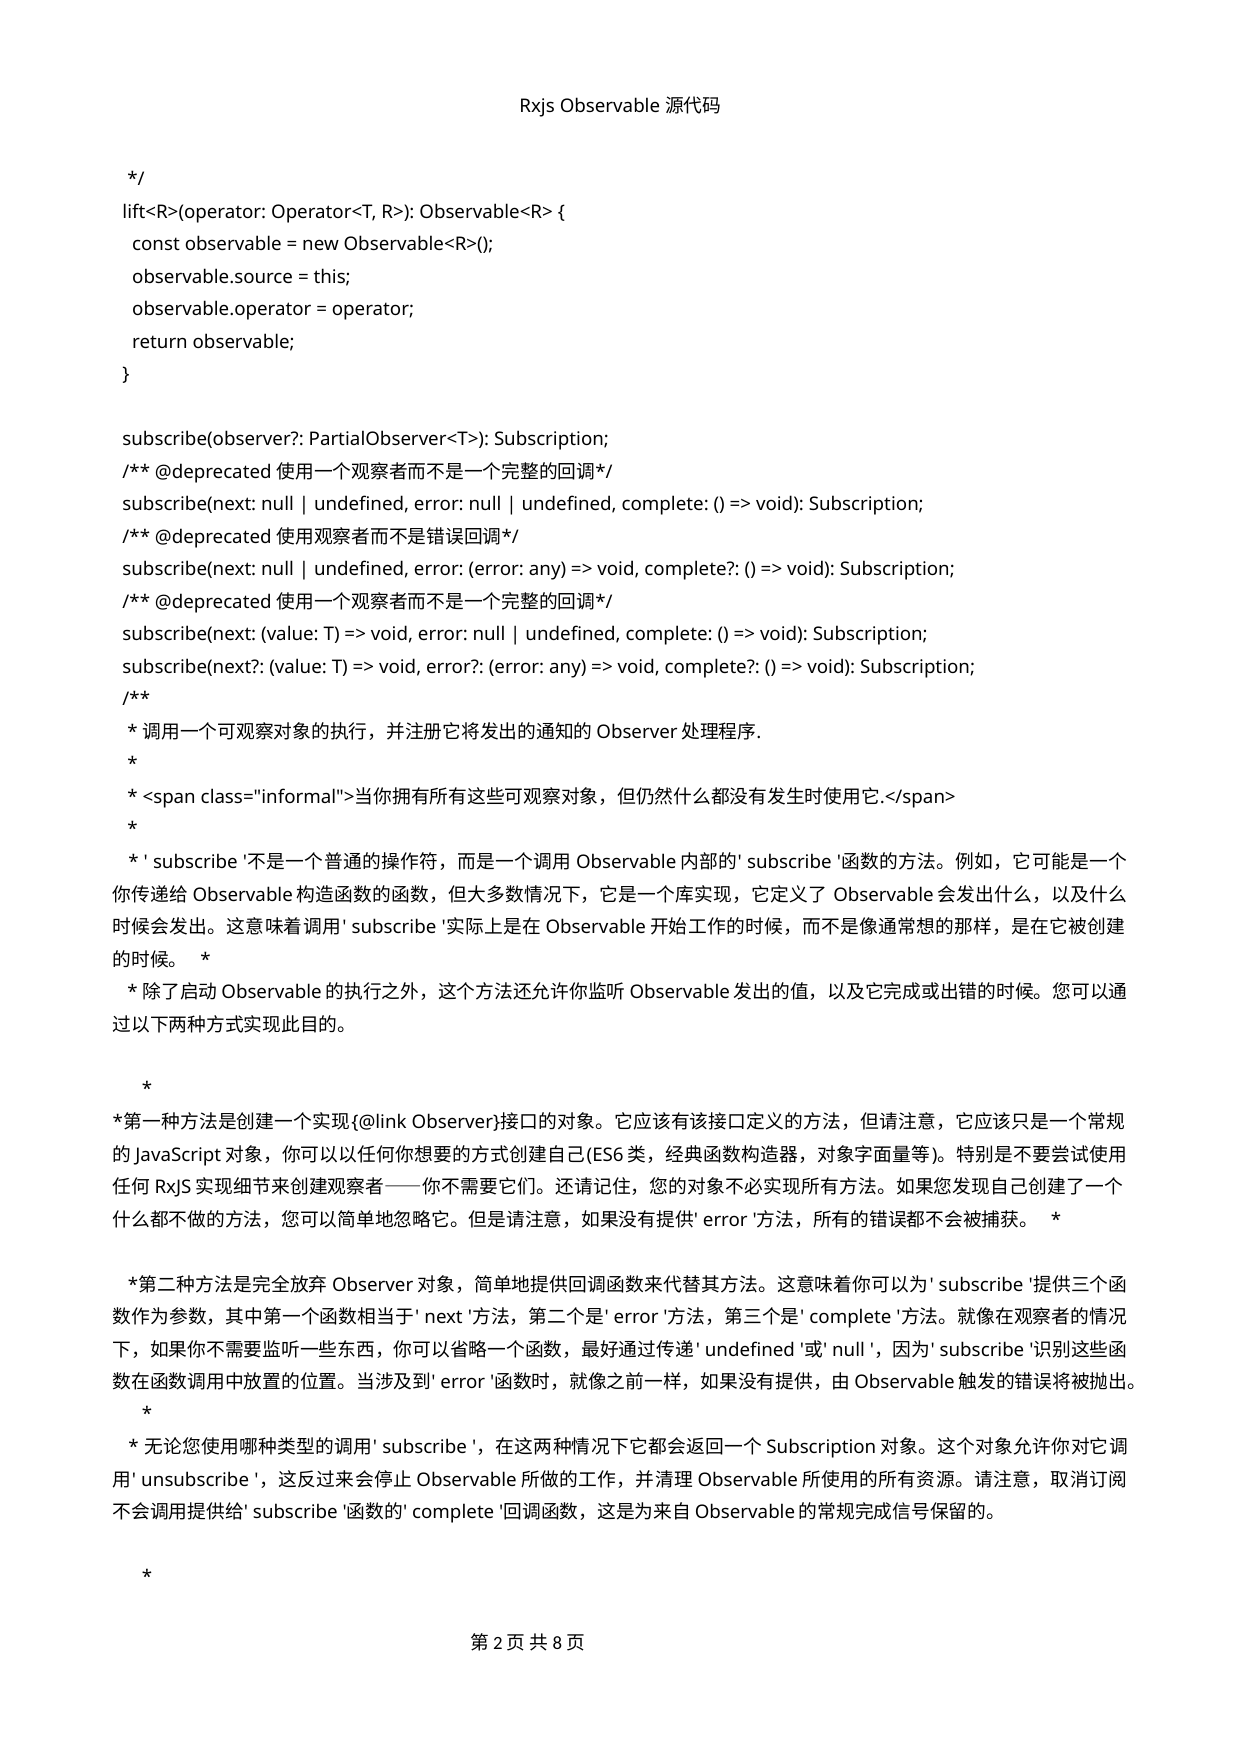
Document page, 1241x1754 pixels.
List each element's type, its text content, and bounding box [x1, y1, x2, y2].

text * [112, 812, 1128, 844]
text */ [112, 162, 1128, 194]
text /** @deprecated 使用观察者而不是错误回调*/ [112, 519, 1128, 552]
text subscribe(next: (value: T) => void, error: null | undefined, complete: () => void): Subscription; [112, 617, 1128, 649]
text subscribe(next: null | undefined, error: null | undefined, complete: () => void): Subscription; [112, 487, 1128, 519]
text observable.operator = operator; [112, 292, 1128, 324]
text * [112, 747, 1128, 779]
text * 调用一个可观察对象的执行，并注册它将发出的通知的Observer处理程序. [112, 714, 1128, 747]
text * [112, 1559, 1128, 1592]
text /** [112, 682, 1128, 714]
text observable.source = this; [112, 259, 1128, 292]
text * <span class="informal">当你拥有所有这些可观察对象，但仍然什么都没有发生时使用它.</span> [112, 779, 1128, 812]
text const observable = new Observable<R>(); [112, 227, 1128, 259]
text *第二种方法是完全放弃Observer对象，简单地提供回调函数来代替其方法。这意味着你可以为' subscribe '提供三个函数作为参数，其中第一个函数相当于' next '方法，第二个是' error '方法，第三个是' complete '方法。就像在观察者的情况下，如果你不需要监听一些东西，你可以省略一个函数，最好通过传递' undefined '或' null '，因为' subscribe '识别这些函数在函数调用中放置的位置。当涉及到' error '函数时，就像之前一样，如果没有提供，由Observable触发的错误将被抛出。 [112, 1267, 1128, 1397]
text /** @deprecated 使用一个观察者而不是一个完整的回调*/ [112, 454, 1128, 487]
text * ' subscribe '不是一个普通的操作符，而是一个调用Observable内部的' subscribe '函数的方法。例如，它可能是一个你传递给Observable构造函数的函数，但大多数情况下，它是一个库实现，它定义了Observable会发出什么，以及什么时候会发出。这意味着调用' subscribe '实际上是在Observable开始工作的时候，而不是像通常想的那样，是在它被创建的时候。 * [112, 844, 1128, 974]
text subscribe(next?: (value: T) => void, error?: (error: any) => void, complete?: () => void): Subscription; [112, 649, 1128, 682]
text * [112, 1072, 1128, 1104]
text * 无论您使用哪种类型的调用' subscribe '，在这两种情况下它都会返回一个Subscription对象。这个对象允许你对它调用' unsubscribe '，这反过来会停止Observable所做的工作，并清理Observable所使用的所有资源。请注意，取消订阅不会调用提供给' subscribe '函数的' complete '回调函数，这是为来自Observable的常规完成信号保留的。 [112, 1429, 1128, 1527]
text lift<R>(operator: Operator<T, R>): Observable<R> { [112, 194, 1128, 227]
text } [112, 357, 1128, 389]
text *第一种方法是创建一个实现{@link Observer}接口的对象。它应该有该接口定义的方法，但请注意，它应该只是一个常规的JavaScript对象，你可以以任何你想要的方式创建自己(ES6类，经典函数构造器，对象字面量等)。特别是不要尝试使用任何RxJS实现细节来创建观察者——你不需要它们。还请记住，您的对象不必实现所有方法。如果您发现自己创建了一个什么都不做的方法，您可以简单地忽略它。但是请注意，如果没有提供' error '方法，所有的错误都不会被捕获。 * [112, 1104, 1128, 1234]
text /** @deprecated 使用一个观察者而不是一个完整的回调*/ [112, 584, 1128, 617]
text subscribe(next: null | undefined, error: (error: any) => void, complete?: () => void): Subscription; [112, 552, 1128, 584]
text return observable; [112, 324, 1128, 357]
text subscribe(observer?: PartialObserver<T>): Subscription; [112, 422, 1128, 454]
text * 除了启动Observable的执行之外，这个方法还允许你监听Observable发出的值，以及它完成或出错的时候。您可以通过以下两种方式实现此目的。 [112, 974, 1128, 1039]
text * [112, 1397, 1128, 1429]
